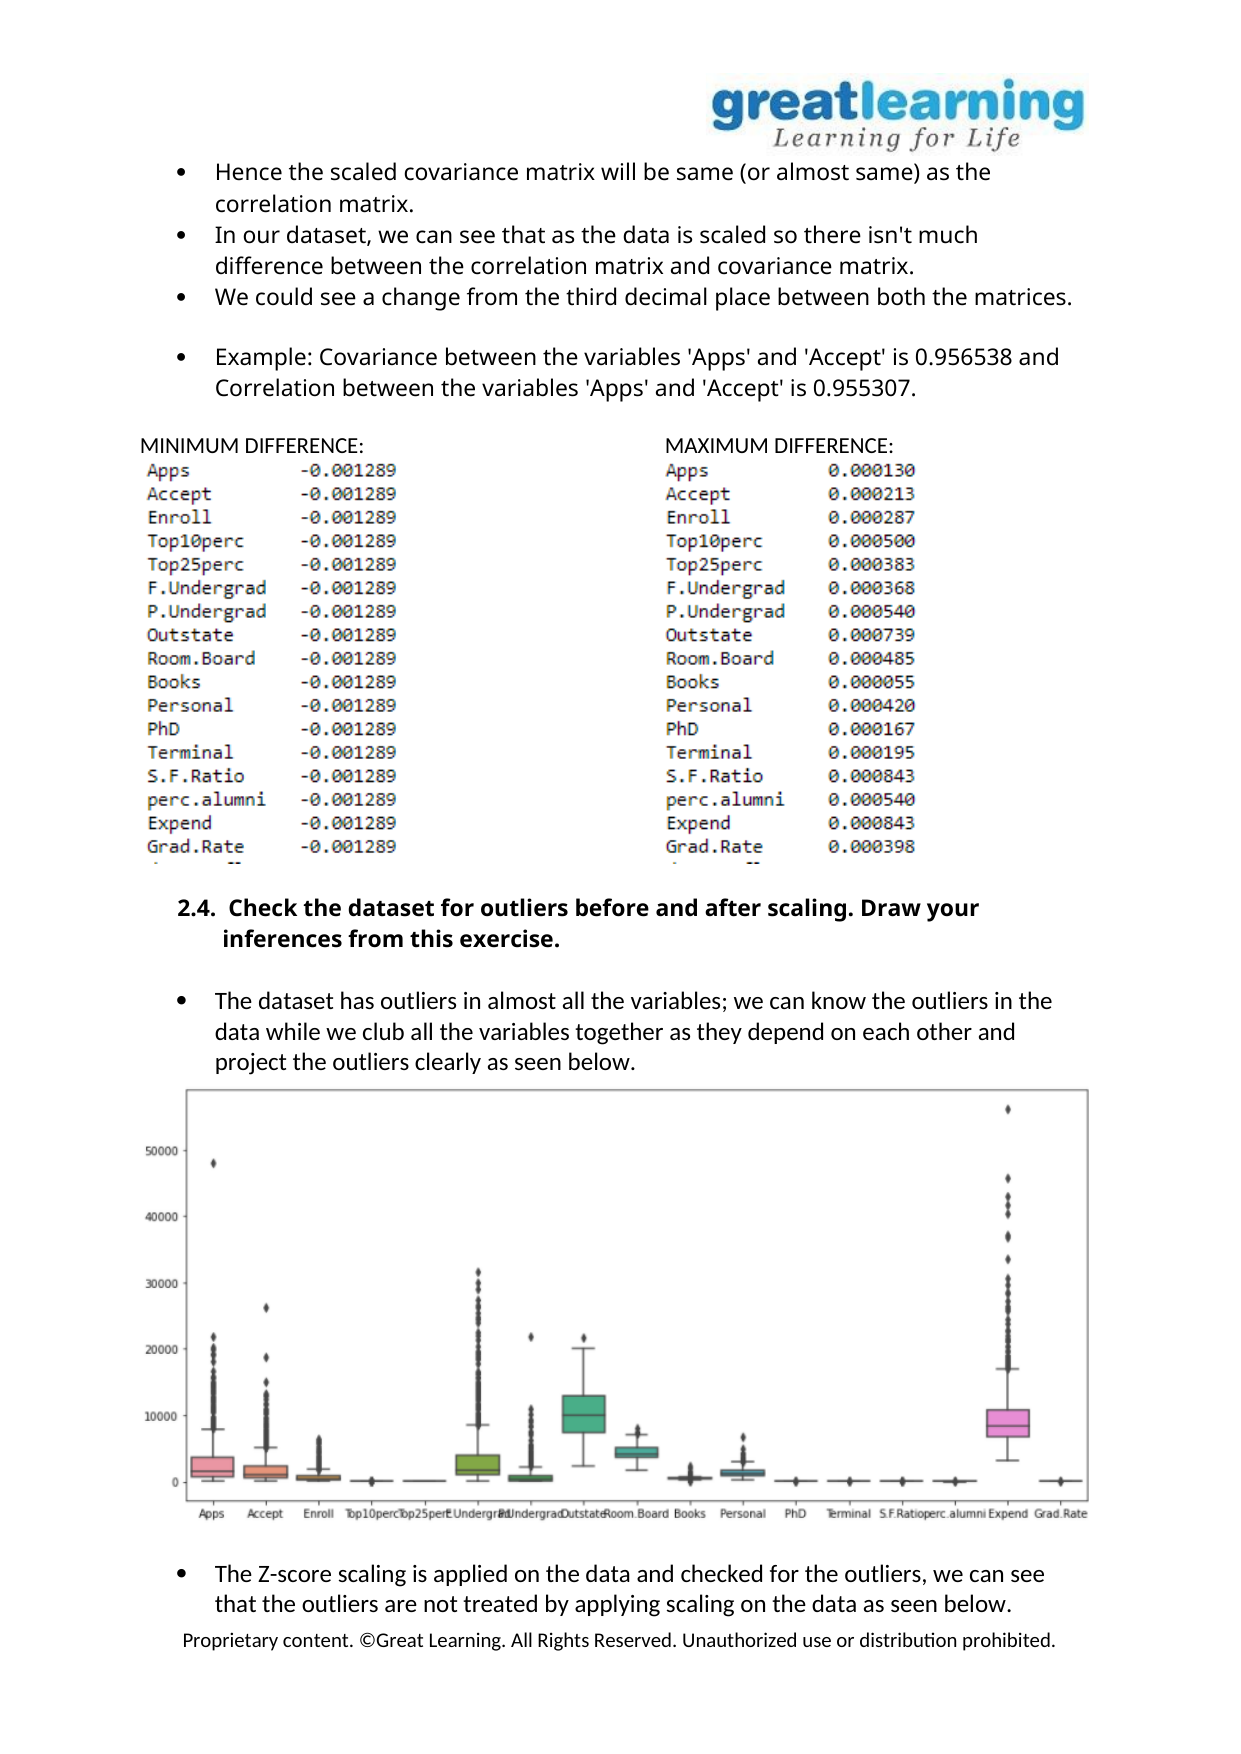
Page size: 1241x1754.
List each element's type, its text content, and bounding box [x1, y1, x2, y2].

list Example: Covariance between the variables 'Apps' and 'Accept' is 0.956538 and Correlation between the variables 'Apps' and 'Accept' is 0.955307. [177, 341, 1090, 403]
list Hence the scaled covariance matrix will be same (or almost same) as the correlation matrix. [177, 156, 1090, 219]
picture [139, 459, 407, 864]
list The Z-score scaling is applied on the data and checked for the outliers, we can see that the outliers are not treated by applying scaling on the data as seen below. [177, 1558, 1090, 1619]
text MINIMUM DIFFERENCE: MAXIMUM DIFFERENCE: [139, 431, 1101, 459]
list In our dataset, we can see that as the data is scaled so there isn't much difference between the correlation matrix and covariance matrix. [177, 219, 1090, 281]
list We could see a change from the third decimal place between both the matrices. [177, 281, 1090, 312]
picture [664, 459, 924, 864]
list Check the dataset for outliers before and after scaling. Draw your inferences from this exercise. [177, 892, 1090, 954]
picture [705, 73, 1089, 156]
picture [139, 1077, 1102, 1530]
list The dataset has outliers in almost all the variables; we can know the outliers in the data while we club all the variables together as they depend on each other and project the outliers clearly as seen below. [177, 986, 1090, 1077]
